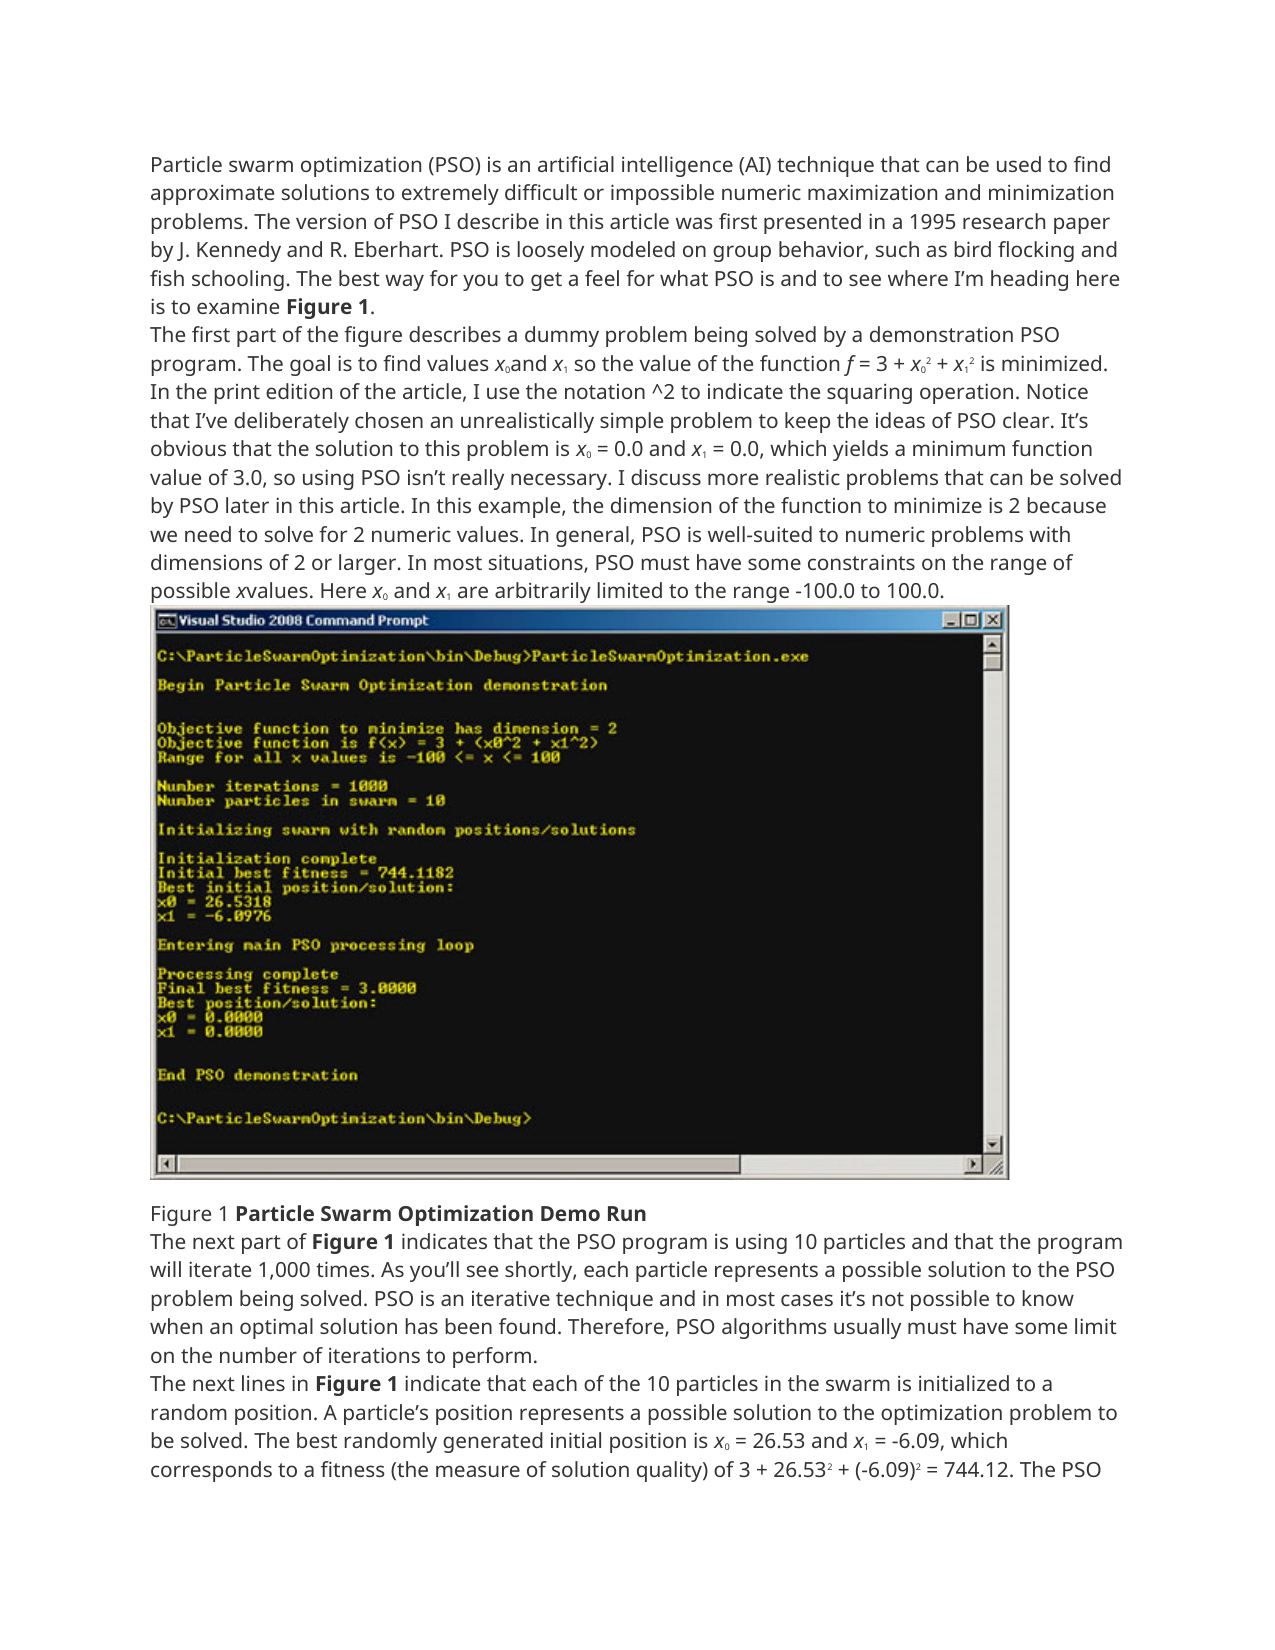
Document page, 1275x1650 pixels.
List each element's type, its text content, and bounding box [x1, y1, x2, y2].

text The first part of the figure describes a dummy problem being solved by a demonstration PSO program. The goal is to find values x0and x1 so the value of the function f = 3 + x02 + x12 is minimized. In the print edition of the article, I use the notation ^2 to indicate the squaring operation. Notice that I’ve deliberately chosen an unrealistically simple problem to keep the ideas of PSO clear. It’s obvious that the solution to this problem is x0 = 0.0 and x1 = 0.0, which yields a minimum function value of 3.0, so using PSO isn’t really necessary. I discuss more realistic problems that can be solved by PSO later in this article. In this example, the dimension of the function to minimize is 2 because we need to solve for 2 numeric values. In general, PSO is well-suited to numeric problems with dimensions of 2 or larger. In most situations, PSO must have some constraints on the range of possible xvalues. Here x0 and x1 are arbitrarily limited to the range -100.0 to 100.0. [150, 321, 1125, 605]
text Figure 1 Particle Swarm Optimization Demo Run [150, 1199, 1125, 1227]
text The next part of Figure 1 indicates that the PSO program is using 10 particles and that the program will iterate 1,000 times. As you’ll see shortly, each particle represents a possible solution to the PSO problem being solved. PSO is an iterative technique and in most cases it’s not possible to know when an optimal solution has been found. Therefore, PSO algorithms usually must have some limit on the number of iterations to perform. [150, 1227, 1125, 1369]
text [150, 1369, 1125, 1483]
text Particle swarm optimization (PSO) is an artificial intelligence (AI) technique that can be used to find approximate solutions to extremely difficult or impossible numeric maximization and minimization problems. The version of PSO I describe in this article was first presented in a 1995 research paper by J. Kennedy and R. Eberhart. PSO is loosely modeled on group behavior, such as bird flocking and fish schooling. The best way for you to get a feel for what PSO is and to see where I’m heading here is to examine Figure 1. [150, 150, 1125, 321]
picture [150, 605, 1010, 1180]
